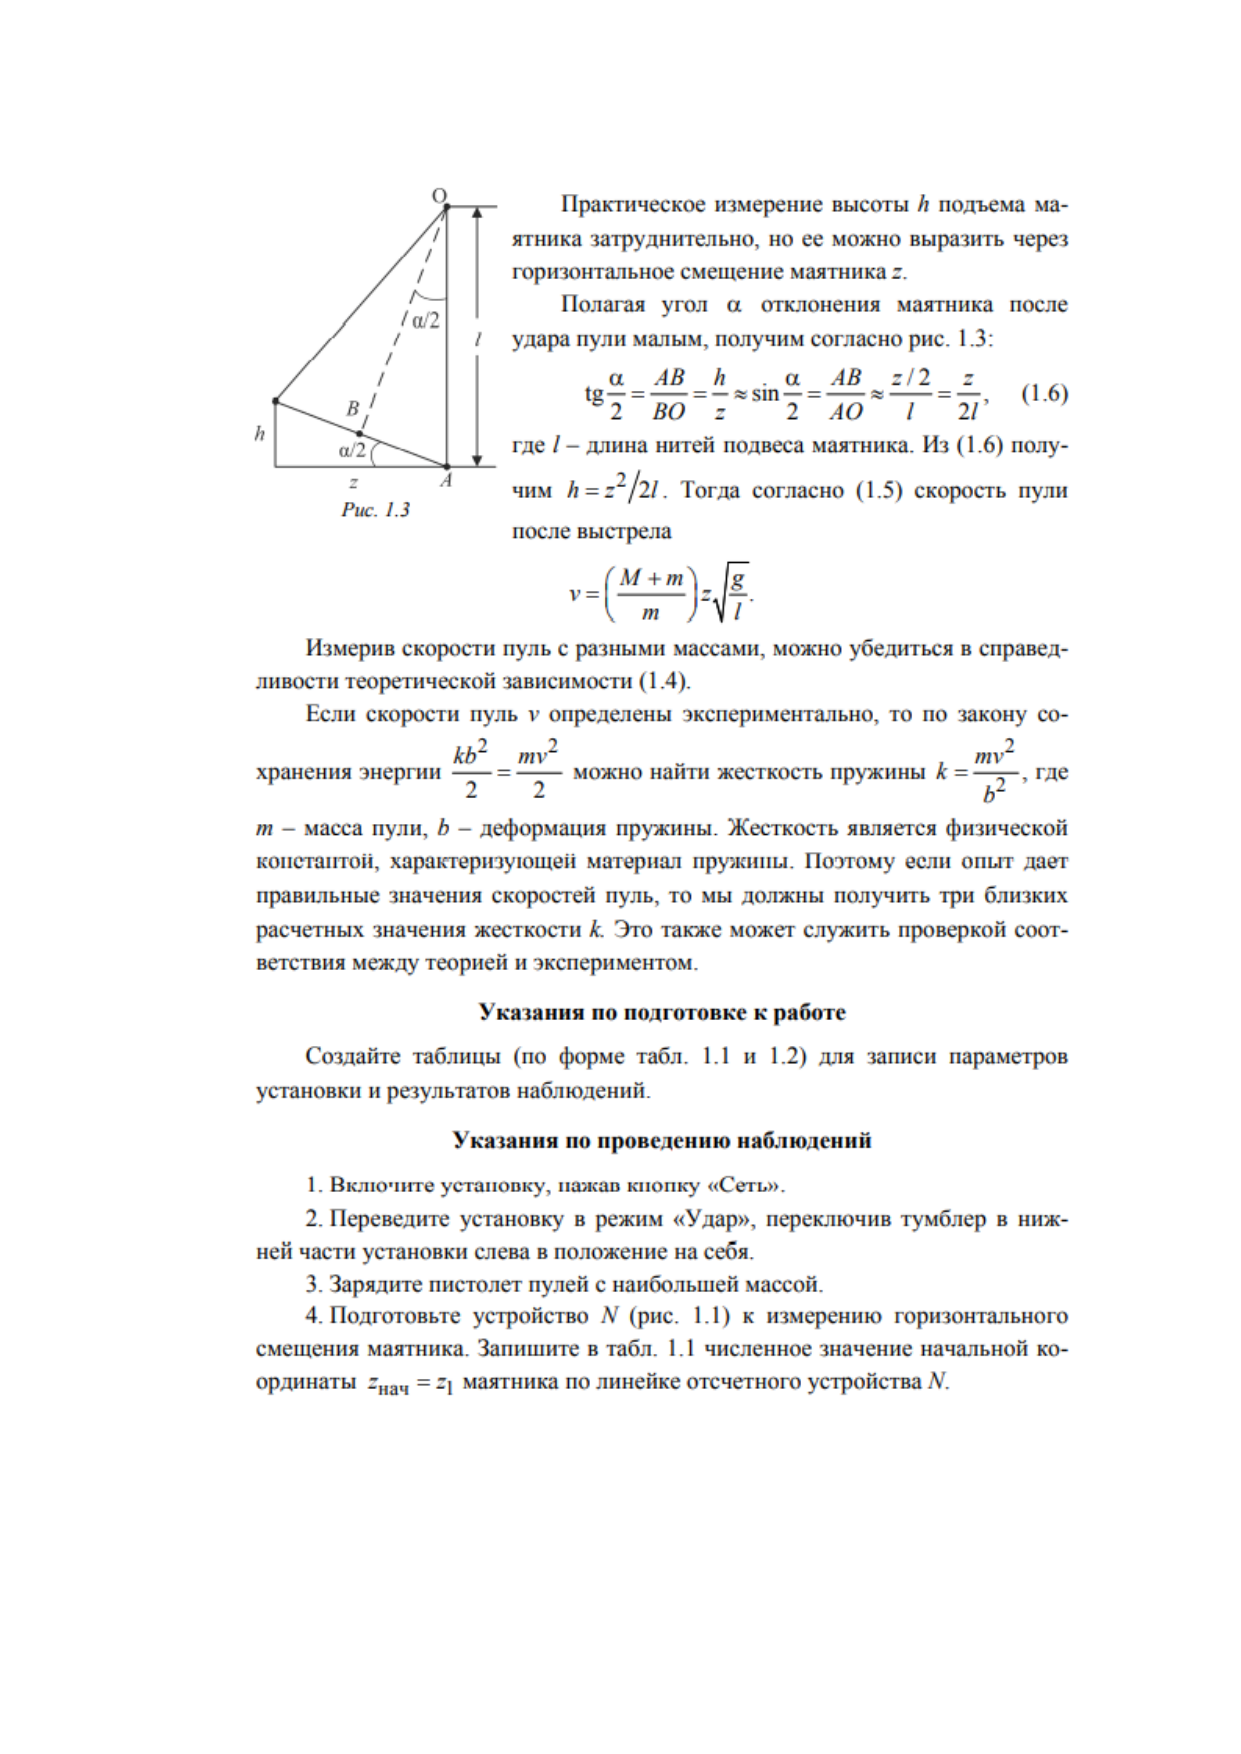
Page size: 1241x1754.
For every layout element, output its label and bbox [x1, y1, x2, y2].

picture [177, 118, 1131, 1403]
